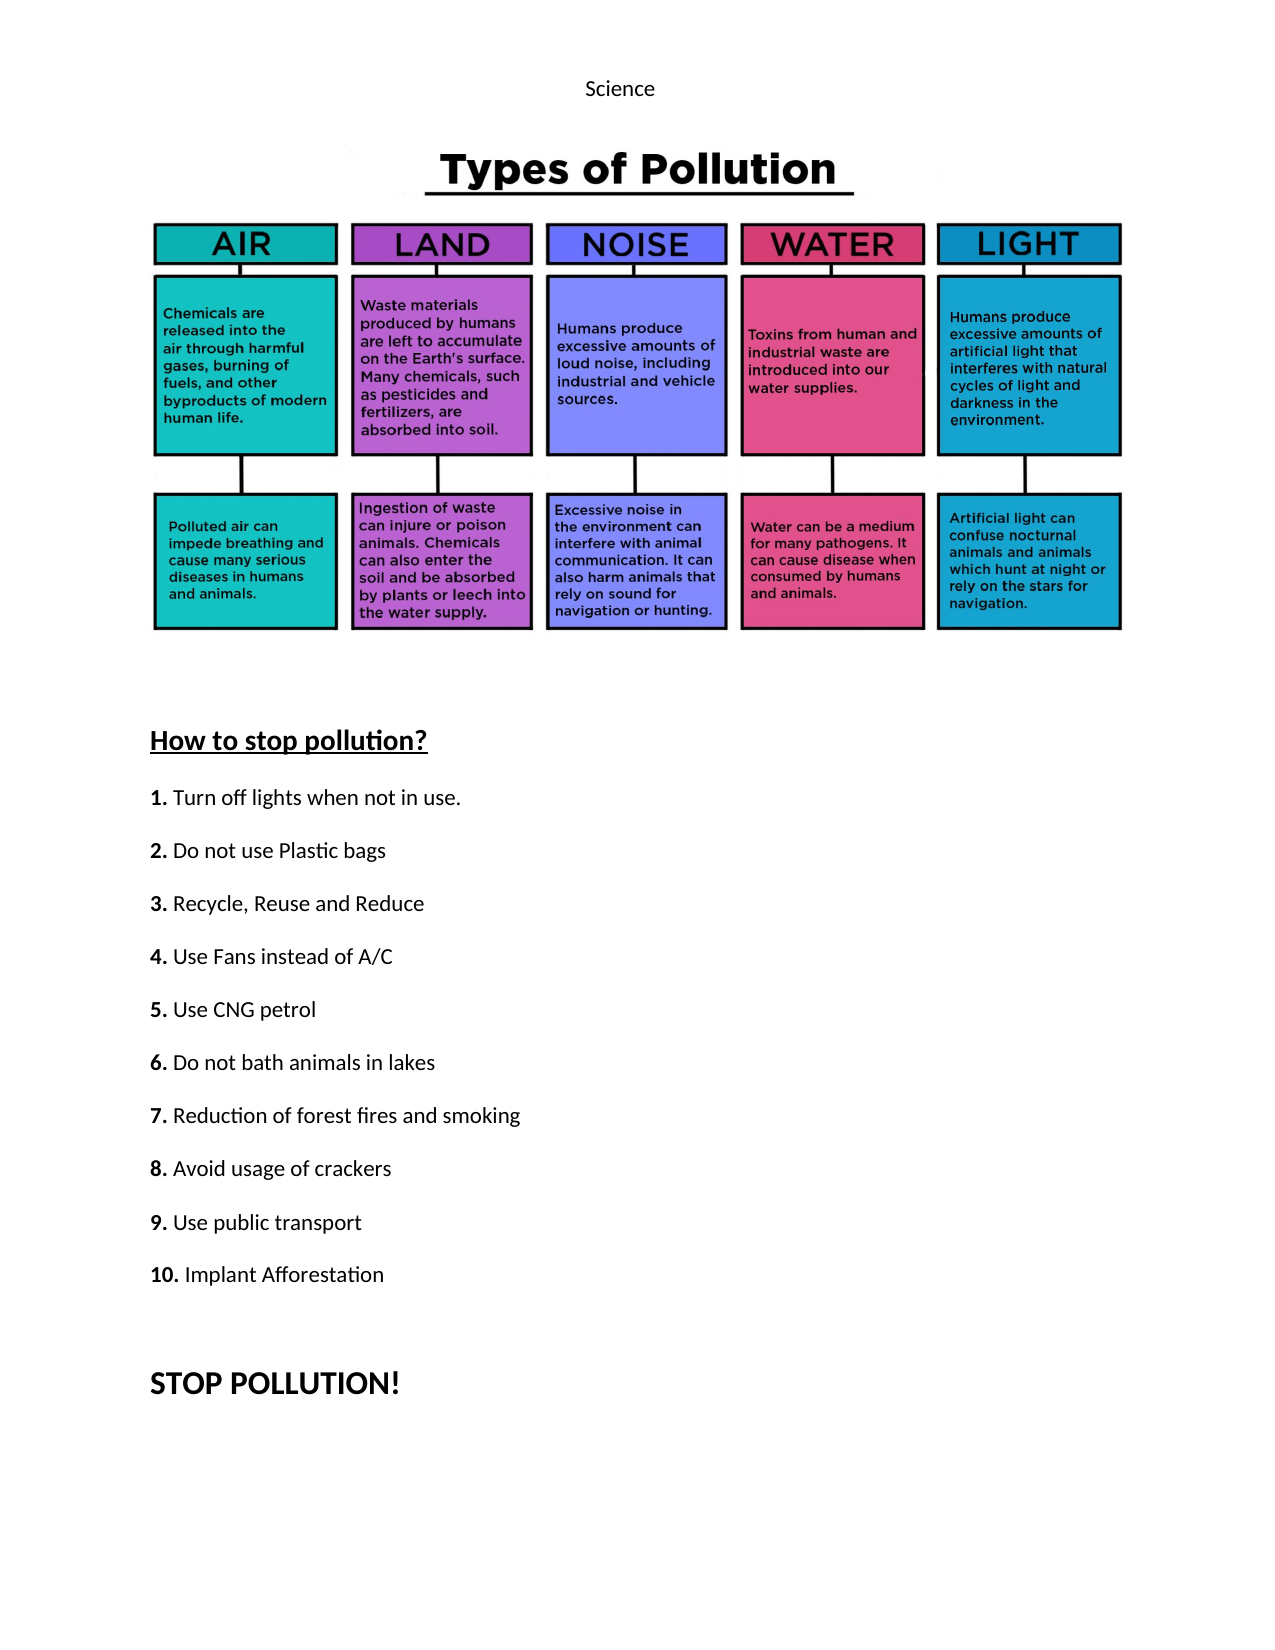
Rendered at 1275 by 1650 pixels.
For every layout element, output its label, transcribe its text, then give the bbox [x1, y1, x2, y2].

text 6. Do not bath animals in lakes [150, 1048, 1125, 1077]
text 2. Do not use Plastic bags [150, 836, 1125, 864]
text STOP POLLUTION! [150, 1362, 1125, 1403]
text 4. Use Fans instead of A/C [150, 942, 1125, 971]
text 9. Use public transport [150, 1208, 1125, 1236]
picture [150, 150, 1125, 644]
text 8. Avoid usage of crackers [150, 1154, 1125, 1183]
text How to stop pollution? [150, 722, 1125, 757]
text 7. Reduction of forest fires and smoking [150, 1102, 1125, 1129]
text 10. Implant Afforestation [150, 1261, 1125, 1289]
text 3. Recycle, Reuse and Reduce [150, 889, 1125, 917]
text 5. Use CNG petrol [150, 996, 1125, 1023]
text 1. Turn off lights when not in use. [150, 783, 1125, 811]
